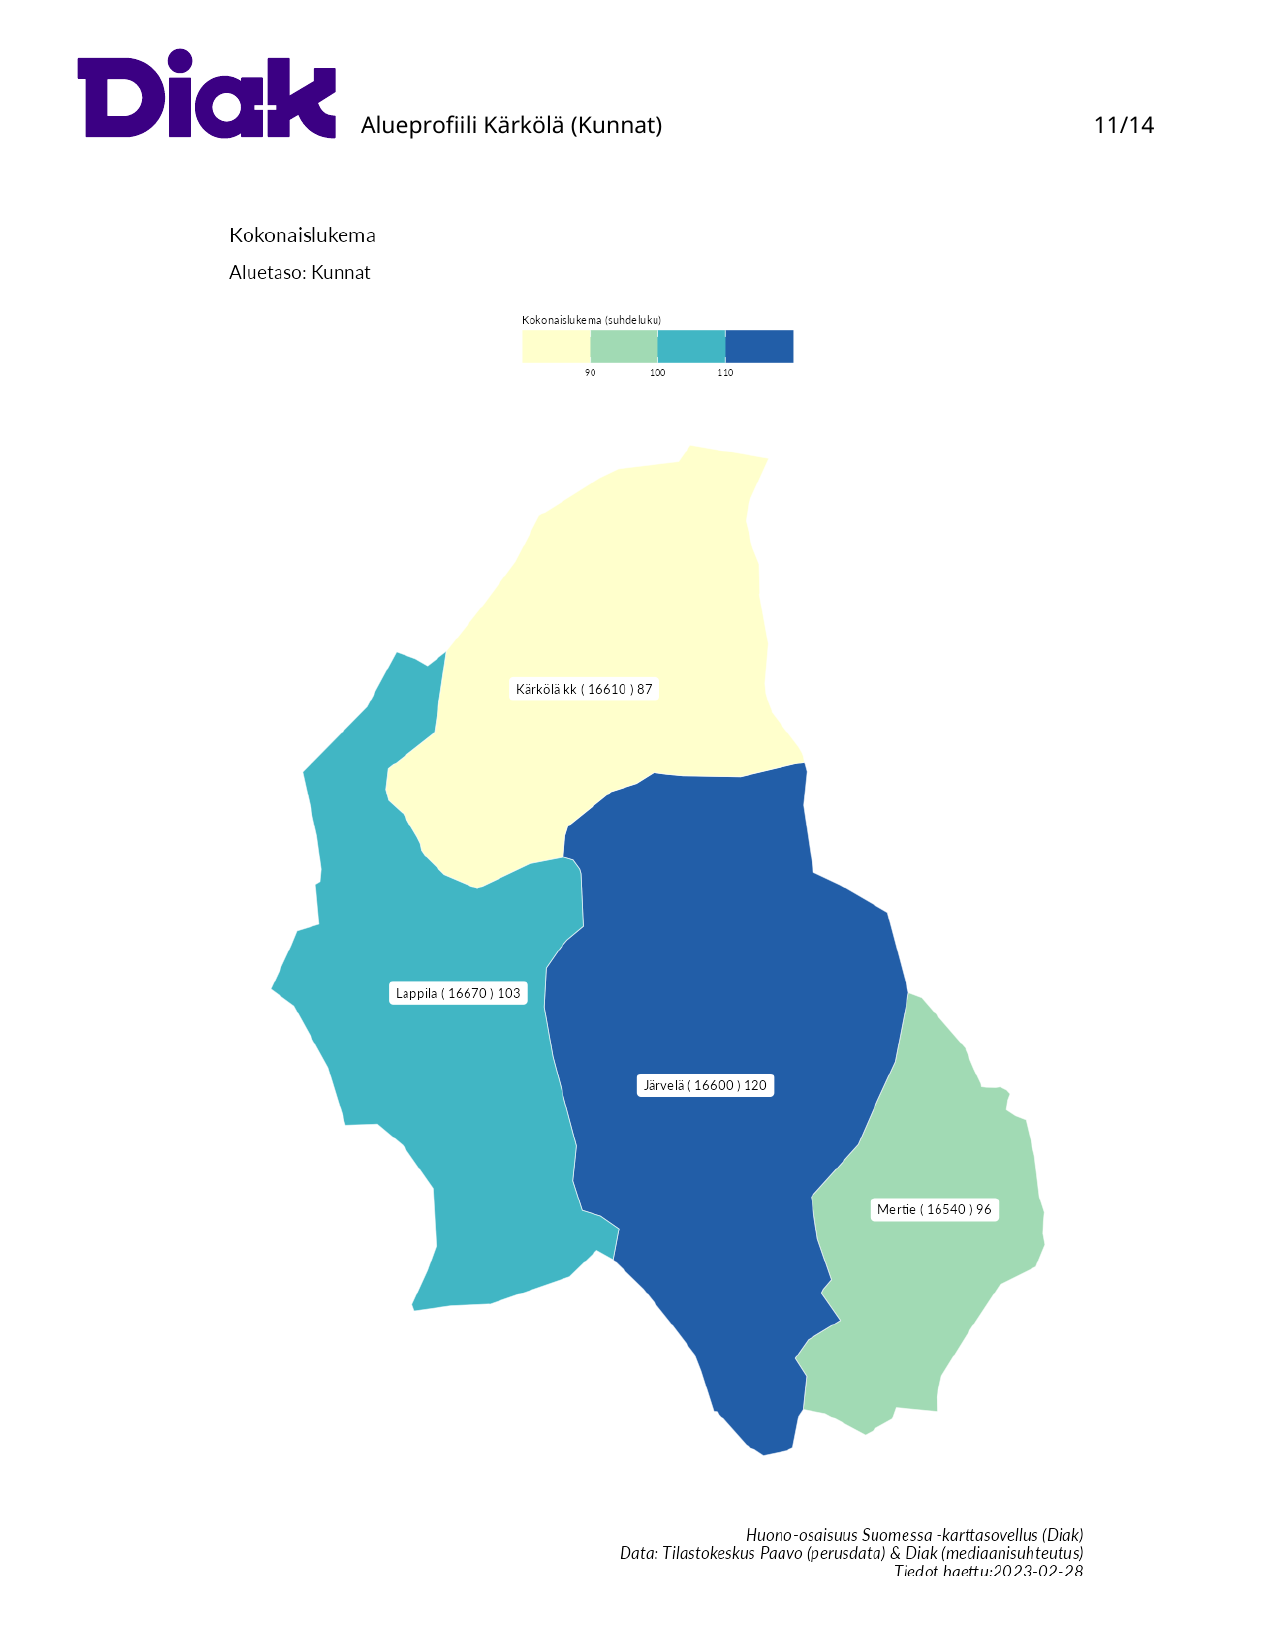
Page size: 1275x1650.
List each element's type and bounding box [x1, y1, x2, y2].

picture [93, 172, 1219, 1576]
